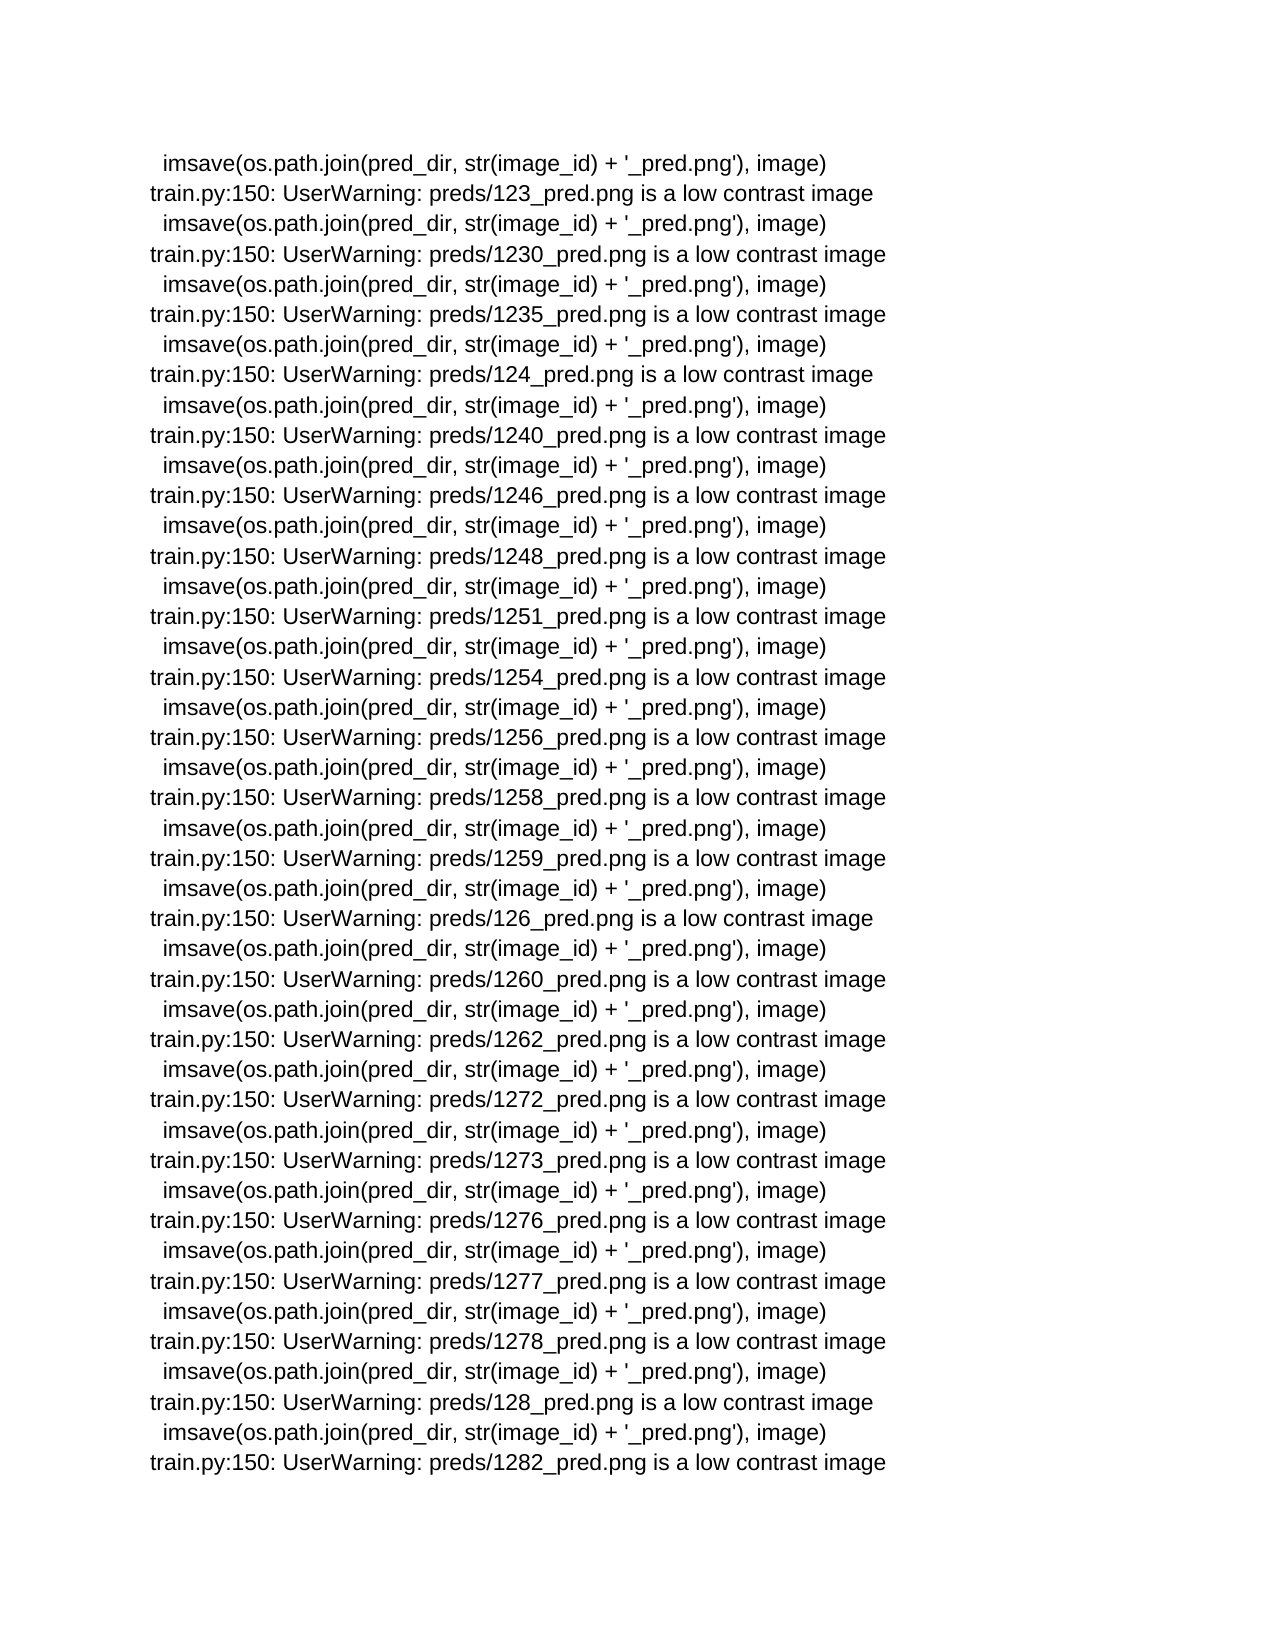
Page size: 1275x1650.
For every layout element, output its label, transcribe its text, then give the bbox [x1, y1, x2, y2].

text train.py:150: UserWarning: preds/1235_pred.png is a low contrast image [150, 301, 1125, 327]
text train.py:150: UserWarning: preds/1277_pred.png is a low contrast image [150, 1268, 1125, 1294]
text imsave(os.path.join(pred_dir, str(image_id) + '_pred.png'), image) [150, 1056, 1125, 1083]
text imsave(os.path.join(pred_dir, str(image_id) + '_pred.png'), image) [150, 1117, 1125, 1143]
text imsave(os.path.join(pred_dir, str(image_id) + '_pred.png'), image) [150, 633, 1125, 660]
text train.py:150: UserWarning: preds/1248_pred.png is a low contrast image [150, 543, 1125, 569]
text train.py:150: UserWarning: preds/1276_pred.png is a low contrast image [150, 1207, 1125, 1234]
text train.py:150: UserWarning: preds/1256_pred.png is a low contrast image [150, 724, 1125, 750]
text train.py:150: UserWarning: preds/1273_pred.png is a low contrast image [150, 1147, 1125, 1173]
text train.py:150: UserWarning: preds/1282_pred.png is a low contrast image [150, 1449, 1125, 1475]
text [150, 150, 1125, 176]
text imsave(os.path.join(pred_dir, str(image_id) + '_pred.png'), image) [150, 392, 1125, 418]
text train.py:150: UserWarning: preds/128_pred.png is a low contrast image [150, 1388, 1125, 1415]
text imsave(os.path.join(pred_dir, str(image_id) + '_pred.png'), image) [150, 694, 1125, 720]
text imsave(os.path.join(pred_dir, str(image_id) + '_pred.png'), image) [150, 452, 1125, 478]
text imsave(os.path.join(pred_dir, str(image_id) + '_pred.png'), image) [150, 1358, 1125, 1385]
text imsave(os.path.join(pred_dir, str(image_id) + '_pred.png'), image) [150, 573, 1125, 599]
text train.py:150: UserWarning: preds/1272_pred.png is a low contrast image [150, 1086, 1125, 1113]
text imsave(os.path.join(pred_dir, str(image_id) + '_pred.png'), image) [150, 1298, 1125, 1324]
text imsave(os.path.join(pred_dir, str(image_id) + '_pred.png'), image) [150, 1237, 1125, 1264]
text train.py:150: UserWarning: preds/1230_pred.png is a low contrast image [150, 241, 1125, 267]
text train.py:150: UserWarning: preds/124_pred.png is a low contrast image [150, 361, 1125, 388]
text imsave(os.path.join(pred_dir, str(image_id) + '_pred.png'), image) [150, 1177, 1125, 1203]
text train.py:150: UserWarning: preds/1259_pred.png is a low contrast image [150, 845, 1125, 871]
text imsave(os.path.join(pred_dir, str(image_id) + '_pred.png'), image) [150, 875, 1125, 901]
text imsave(os.path.join(pred_dir, str(image_id) + '_pred.png'), image) [150, 754, 1125, 781]
text imsave(os.path.join(pred_dir, str(image_id) + '_pred.png'), image) [150, 935, 1125, 962]
text imsave(os.path.join(pred_dir, str(image_id) + '_pred.png'), image) [150, 271, 1125, 297]
text imsave(os.path.join(pred_dir, str(image_id) + '_pred.png'), image) [150, 512, 1125, 539]
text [150, 1419, 1125, 1445]
text train.py:150: UserWarning: preds/126_pred.png is a low contrast image [150, 905, 1125, 932]
text train.py:150: UserWarning: preds/1260_pred.png is a low contrast image [150, 966, 1125, 992]
text train.py:150: UserWarning: preds/1258_pred.png is a low contrast image [150, 784, 1125, 811]
text train.py:150: UserWarning: preds/1251_pred.png is a low contrast image [150, 603, 1125, 629]
text imsave(os.path.join(pred_dir, str(image_id) + '_pred.png'), image) [150, 814, 1125, 841]
text train.py:150: UserWarning: preds/1240_pred.png is a low contrast image [150, 422, 1125, 448]
text train.py:150: UserWarning: preds/1254_pred.png is a low contrast image [150, 663, 1125, 690]
text train.py:150: UserWarning: preds/1278_pred.png is a low contrast image [150, 1328, 1125, 1354]
text train.py:150: UserWarning: preds/1246_pred.png is a low contrast image [150, 482, 1125, 509]
text imsave(os.path.join(pred_dir, str(image_id) + '_pred.png'), image) [150, 996, 1125, 1022]
text train.py:150: UserWarning: preds/123_pred.png is a low contrast image [150, 180, 1125, 207]
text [150, 210, 1125, 237]
text train.py:150: UserWarning: preds/1262_pred.png is a low contrast image [150, 1026, 1125, 1052]
text imsave(os.path.join(pred_dir, str(image_id) + '_pred.png'), image) [150, 331, 1125, 358]
